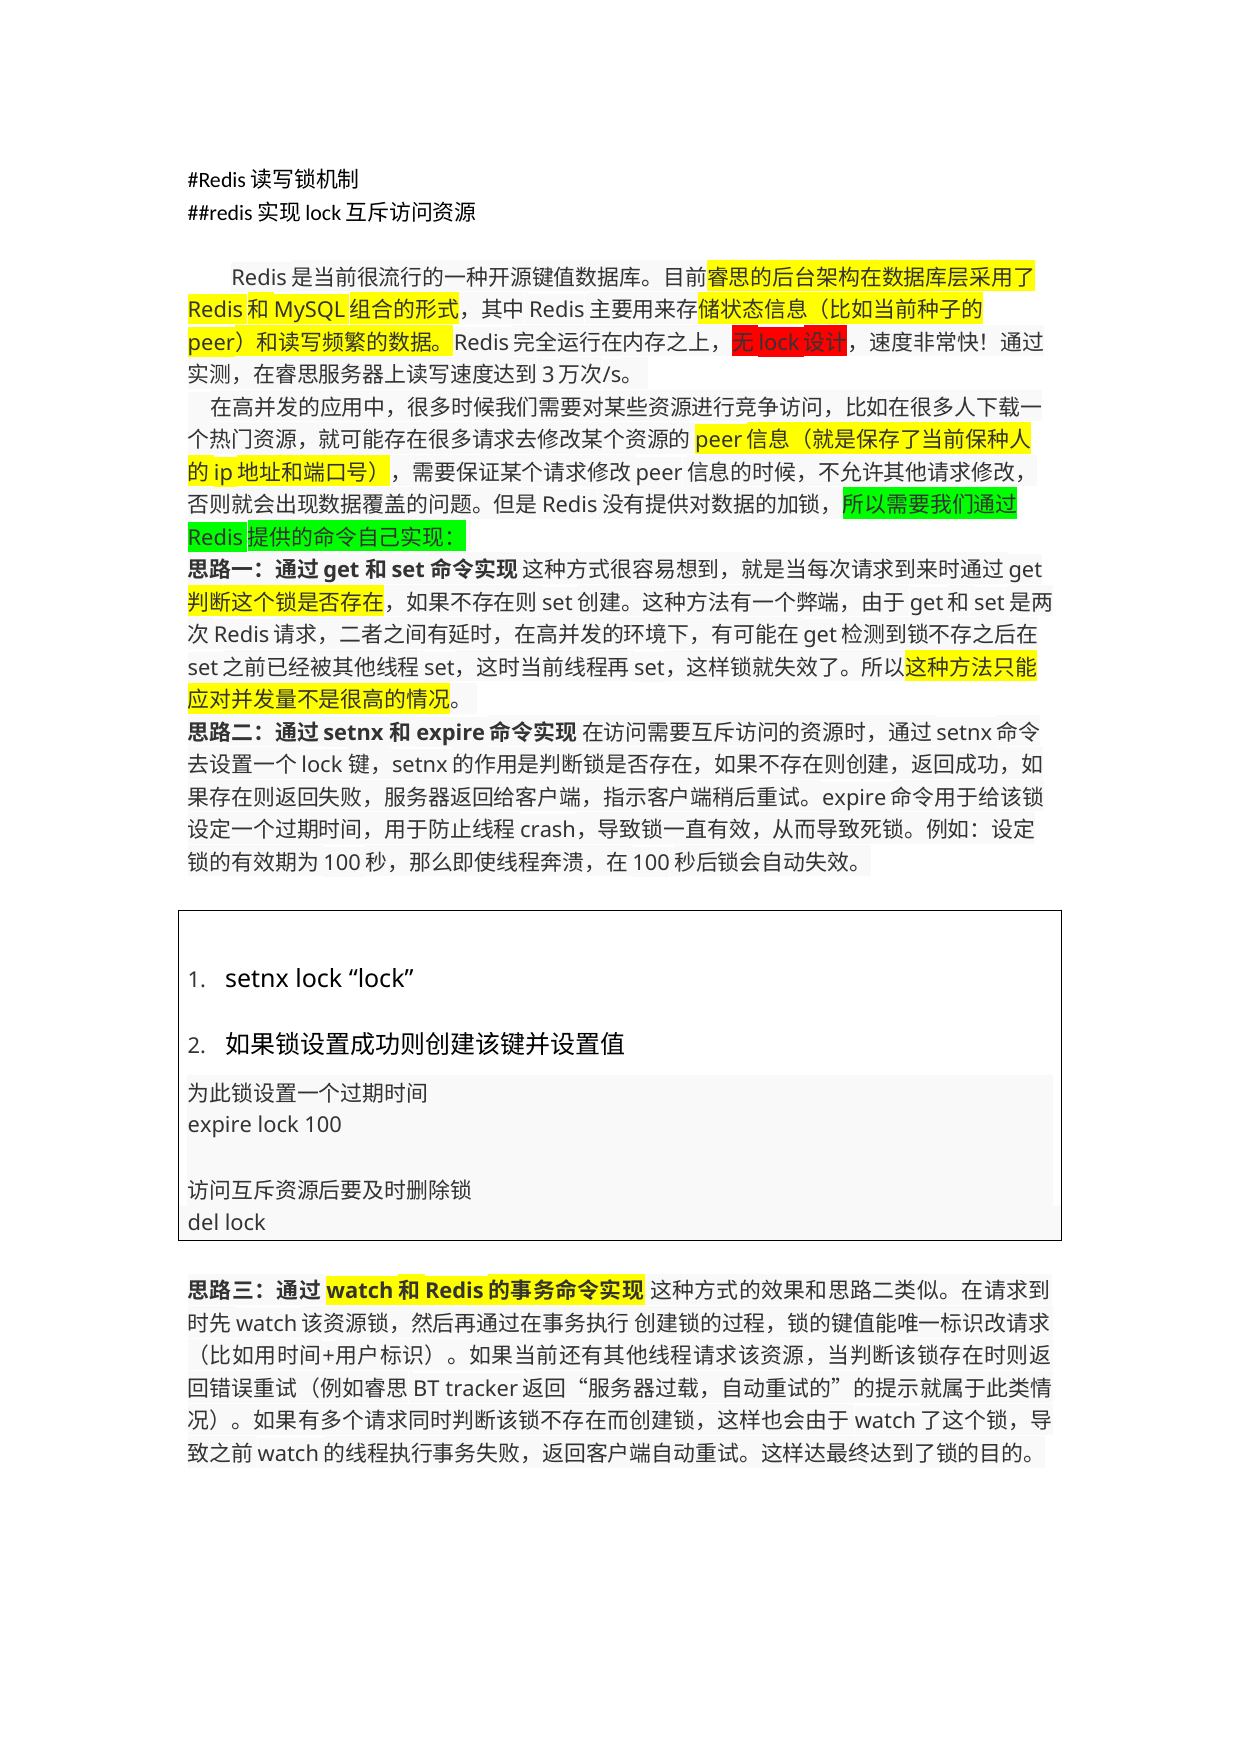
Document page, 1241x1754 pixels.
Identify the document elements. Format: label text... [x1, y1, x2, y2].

text 为此锁设置一个过期时间 [187, 1075, 1053, 1108]
text #Redis读写锁机制 [187, 162, 1053, 194]
list setnx lock “lock” [187, 945, 1053, 1010]
text 思路三：通过watch和Redis的事务命令实现 这种方式的效果和思路二类似。在请求到时先watch该资源锁，然后再通过在事务执行 创建锁的过程，锁的键值能唯一标识改请求（比如用时间+用户标识）。如果当前还有其他线程请求该资源，当判断该锁存在时则返回错误重试（例如睿思BT tracker返回“服务器过载，自动重试的”的提示就属于此类情况）。如果有多个请求同时判断该锁不存在而创建锁，这样也会由于watch了这个锁，导致之前watch的线程执行事务失败，返回客户端自动重试。这样达最终达到了锁的目的。 [187, 1273, 1053, 1468]
text 访问互斥资源后要及时删除锁 [187, 1173, 1053, 1202]
text Redis是当前很流行的一种开源键值数据库。目前睿思的后台架构在数据库层采用了Redis和MySQL组合的形式，其中Redis主要用来存储状态信息（比如当前种子的peer）和读写频繁的数据。Redis完全运行在内存之上，无lock设计，速度非常快！通过实测，在睿思服务器上读写速度达到3万次/s。 在高并发的应用中，很多时候我们需要对某些资源进行竞争访问，比如在很多人下载一个热门资源，就可能存在很多请求去修改某个资源的peer信息（就是保存了当前保种人的ip地址和端口号），需要保证某个请求修改peer信息的时候，不允许其他请求修改，否则就会出现数据覆盖的问题。但是Redis没有提供对数据的加锁，所以需要我们通过Redis提供的命令自己实现： 思路一：通过get 和set 命令实现 这种方式很容易想到，就是当每次请求到来时通过get判断这个锁是否存在，如果不存在则set创建。这种方法有一个弊端，由于get和set是两次Redis请求，二者之间有延时，在高并发的环境下，有可能在get检测到锁不存之后在set之前已经被其他线程set，这时当前线程再set，这样锁就失效了。所以这种方法只能应对并发量不是很高的情况。 思路二：通过setnx 和 expire命令实现 在访问需要互斥访问的资源时，通过setnx命令去设置一个lock 键，setnx的作用是判断锁是否存在，如果不存在则创建，返回成功，如果存在则返回失败，服务器返回给客户端，指示客户端稍后重试。expire命令用于给该锁设定一个过期时间，用于防止线程crash，导致锁一直有效，从而导致死锁。例如：设定锁的有效期为100秒，那么即使线程奔溃，在100秒后锁会自动失效。 [187, 259, 1053, 877]
text expire lock 100 [187, 1108, 1053, 1140]
list 如果锁设置成功则创建该键并设置值 [187, 1010, 1053, 1075]
text del lock [179, 1202, 1061, 1240]
text ##redis实现lock互斥访问资源 [187, 194, 1053, 227]
